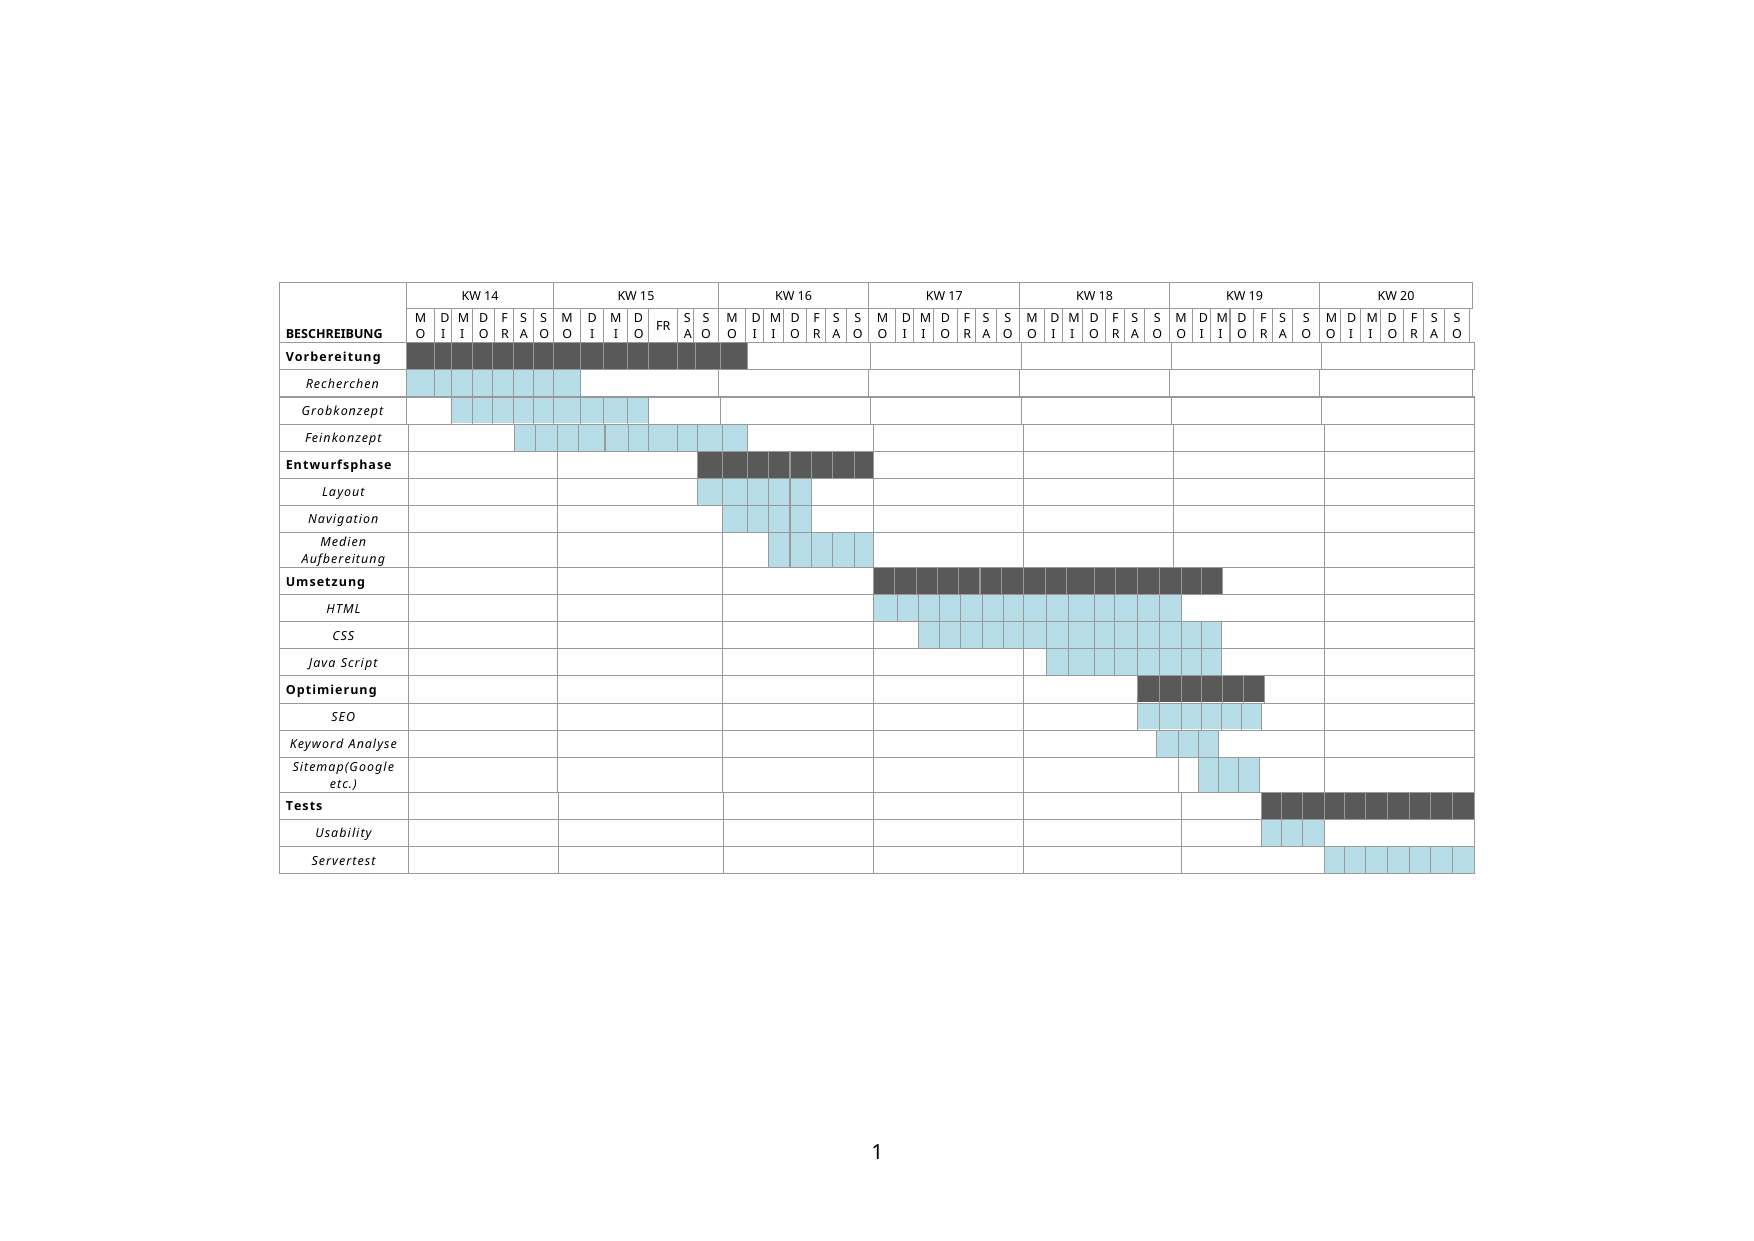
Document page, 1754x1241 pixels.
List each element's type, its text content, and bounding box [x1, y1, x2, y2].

table_cell [473, 398, 492, 423]
table_cell [1345, 793, 1365, 819]
table_cell [917, 568, 937, 594]
table_cell [1095, 595, 1114, 621]
table_cell [514, 398, 533, 423]
table_cell [1222, 622, 1324, 648]
table_cell [723, 595, 873, 621]
table_cell [558, 704, 722, 729]
table_cell [874, 704, 1023, 729]
table_cell [1024, 568, 1045, 594]
table_cell [1322, 343, 1474, 369]
table_header KW 14 [407, 283, 553, 308]
table_cell [407, 370, 434, 396]
table_header KW 18 [1020, 283, 1169, 308]
table_cell [1320, 370, 1472, 396]
table_cell [1069, 622, 1094, 648]
table_cell Feinkonzept [280, 425, 408, 451]
table_cell [409, 758, 557, 792]
table_cell [1138, 649, 1159, 675]
table_cell [769, 533, 789, 567]
table_cell MO [1170, 309, 1192, 342]
table_cell [1002, 568, 1023, 594]
table_cell [1223, 568, 1324, 594]
table_cell [723, 704, 873, 729]
table_cell MO [1020, 309, 1044, 342]
table_cell [1453, 793, 1474, 819]
table_cell [558, 568, 722, 594]
table_cell [628, 398, 648, 423]
table_cell [558, 622, 722, 648]
table_cell [874, 533, 1023, 567]
table_cell [874, 452, 1023, 478]
table_cell [748, 343, 870, 369]
table_cell DI [746, 309, 763, 342]
table_cell DI [896, 309, 913, 342]
table_cell [559, 847, 723, 873]
table_cell MI [1063, 309, 1082, 342]
table_cell [874, 649, 1023, 675]
table_cell FR [807, 309, 825, 342]
table_cell DO [1083, 309, 1105, 342]
table_cell [649, 425, 677, 451]
table_cell [919, 622, 939, 648]
table_cell [409, 622, 557, 648]
table_cell [1095, 568, 1115, 594]
table_cell [1282, 820, 1302, 846]
table_cell [409, 731, 557, 757]
table_cell [748, 452, 768, 478]
table_cell [559, 820, 723, 846]
table_cell Umsetzung [280, 568, 408, 594]
table_cell [812, 506, 873, 532]
table_cell [1138, 622, 1159, 648]
table_cell [1182, 568, 1201, 594]
table_cell [1282, 793, 1302, 819]
table_cell [724, 820, 873, 846]
table_cell [1160, 622, 1181, 648]
table_cell MI [1211, 309, 1229, 342]
table_cell [1199, 758, 1218, 792]
table_cell [748, 479, 768, 505]
table_cell [1046, 568, 1066, 594]
table_cell Usability [280, 820, 408, 846]
table_cell [1020, 370, 1169, 396]
table_cell SA [826, 309, 846, 342]
table_cell MI [604, 309, 627, 342]
table_cell [1410, 847, 1430, 873]
table_cell [769, 506, 789, 532]
table_cell DI [1045, 309, 1062, 342]
table_cell [719, 370, 868, 396]
table_cell [1431, 793, 1452, 819]
table_cell DI [435, 309, 451, 342]
table_cell [629, 425, 648, 451]
table_cell [534, 343, 553, 369]
table_cell [1182, 704, 1201, 729]
table_cell [1160, 649, 1181, 675]
table_cell [723, 425, 747, 451]
table_cell [1366, 793, 1387, 819]
table_cell [1345, 847, 1365, 873]
table_cell [534, 398, 553, 423]
table_cell [724, 793, 873, 819]
table_cell [581, 343, 603, 369]
table_cell [409, 425, 514, 451]
table_cell SO [1445, 309, 1469, 342]
table_cell [1325, 820, 1474, 846]
table_cell [769, 452, 789, 478]
table_cell [791, 506, 811, 532]
table_cell DO [784, 309, 806, 342]
table_cell [1024, 731, 1156, 757]
table_cell Keyword Analyse [280, 731, 408, 757]
table_cell [1182, 595, 1324, 621]
table_cell [698, 452, 722, 478]
table_cell [1138, 568, 1159, 594]
table_cell [558, 452, 697, 478]
table_cell [833, 533, 854, 567]
table_cell FR [1404, 309, 1423, 342]
table_cell [1138, 595, 1159, 621]
table_cell [723, 568, 873, 594]
table_cell [1325, 622, 1474, 648]
table_cell MO [719, 309, 745, 342]
table_cell [1303, 793, 1324, 819]
table_cell SA [976, 309, 996, 342]
table_cell [1172, 398, 1321, 423]
table_cell [1004, 595, 1023, 621]
table_cell [515, 425, 535, 451]
table_cell [1325, 479, 1474, 505]
table_cell HTML [280, 595, 408, 621]
table_cell [1115, 622, 1137, 648]
table_cell [649, 343, 677, 369]
table_cell [895, 568, 916, 594]
table_cell [678, 425, 697, 451]
table_cell [1325, 533, 1474, 567]
table_cell SO [997, 309, 1019, 342]
table_cell [1138, 676, 1159, 702]
table_cell [812, 452, 832, 478]
table_cell [473, 370, 492, 396]
table_cell [981, 568, 1001, 594]
table_cell [1262, 704, 1324, 729]
table_cell [940, 622, 960, 648]
table_cell [1174, 452, 1324, 478]
table_cell [1022, 398, 1171, 423]
table_cell [1325, 506, 1474, 532]
table_cell SEO [280, 704, 408, 729]
table_header KW 17 [869, 283, 1019, 308]
table_cell SO [1293, 309, 1319, 342]
table_cell [1325, 568, 1474, 594]
table_cell [874, 820, 1023, 846]
table_cell [435, 370, 451, 396]
table_cell [874, 847, 1023, 873]
table_cell [1174, 533, 1324, 567]
table_cell [559, 793, 723, 819]
table_cell [723, 452, 747, 478]
table_cell [1182, 820, 1261, 846]
table_cell [1202, 704, 1221, 729]
table_cell [1024, 758, 1178, 792]
table_cell [1262, 820, 1281, 846]
table_cell [1024, 847, 1181, 873]
table_cell [1160, 568, 1181, 594]
table_cell [1239, 758, 1259, 792]
table_cell SA [678, 309, 693, 342]
table_cell [1160, 704, 1181, 729]
table_cell [554, 343, 580, 369]
table_cell [1160, 676, 1181, 702]
table_cell [1022, 343, 1171, 369]
table_cell [874, 622, 918, 648]
table_cell [581, 398, 603, 423]
table_cell [1095, 649, 1114, 675]
table_cell [1157, 731, 1178, 757]
table_cell SA [1273, 309, 1292, 342]
table_cell SA [1424, 309, 1444, 342]
table_cell [1047, 622, 1068, 648]
table_cell [1325, 731, 1474, 757]
table_cell DO [1231, 309, 1253, 342]
table_cell [696, 343, 720, 369]
table_cell Recherchen [280, 370, 406, 396]
table_cell [1160, 595, 1181, 621]
table_cell [874, 506, 1023, 532]
table_cell [1202, 649, 1221, 675]
table_cell SO [694, 309, 718, 342]
table_cell [1222, 704, 1241, 729]
table_cell [724, 847, 873, 873]
table_cell [1244, 676, 1264, 702]
table_cell [493, 370, 513, 396]
table_cell [534, 370, 553, 396]
table_cell [1024, 595, 1046, 621]
table_cell MO [554, 309, 580, 342]
table_cell [723, 479, 747, 505]
table_cell [1024, 649, 1046, 675]
table_cell [723, 676, 873, 702]
table_cell [409, 820, 558, 846]
table_cell [558, 506, 722, 532]
table_cell [409, 595, 557, 621]
table_cell [938, 568, 958, 594]
table_cell [1410, 793, 1430, 819]
table_cell [558, 479, 697, 505]
table_cell FR [495, 309, 513, 342]
table_cell [558, 533, 722, 567]
table_cell [721, 343, 747, 369]
table_cell DO [473, 309, 494, 342]
table_cell [409, 847, 558, 873]
table_cell SO [847, 309, 868, 342]
table_cell [1325, 425, 1474, 451]
table_cell Grobkonzept [280, 398, 406, 423]
table_cell [558, 595, 722, 621]
table_cell [748, 506, 768, 532]
table_cell [1047, 595, 1068, 621]
table_cell [812, 479, 873, 505]
table_cell [1262, 793, 1281, 819]
table_cell [678, 343, 695, 369]
table_cell Medien Aufbereitung [280, 533, 408, 567]
table_cell [473, 343, 492, 369]
table_cell [435, 343, 451, 369]
table_cell [833, 452, 854, 478]
table_cell [961, 595, 982, 621]
table_cell [1170, 370, 1319, 396]
table_cell [407, 398, 451, 423]
table_cell MI [764, 309, 783, 342]
table_cell [1222, 649, 1324, 675]
table_cell [871, 398, 1021, 423]
table_cell [1067, 568, 1094, 594]
table_cell [721, 398, 870, 423]
table_header KW 20 [1320, 283, 1472, 308]
table_cell [536, 425, 557, 451]
table_cell SO [1145, 309, 1169, 342]
table_cell MO [1320, 309, 1340, 342]
table_cell [558, 731, 722, 757]
table_cell [1223, 676, 1243, 702]
table_cell [959, 568, 979, 594]
table_cell FR [1106, 309, 1124, 342]
table_cell [606, 425, 628, 451]
table_cell [940, 595, 960, 621]
table_cell [1095, 622, 1114, 648]
table_cell [1182, 676, 1201, 702]
table_cell MO [407, 309, 434, 342]
table_cell CSS [280, 622, 408, 648]
table_cell [723, 758, 873, 792]
table_cell [1325, 758, 1474, 792]
table_cell [1202, 622, 1221, 648]
table_cell [1024, 793, 1181, 819]
table_cell [1322, 398, 1474, 423]
table_cell [874, 676, 1023, 702]
table_cell [452, 343, 472, 369]
table_cell MI [1361, 309, 1380, 342]
table_cell [723, 731, 873, 757]
table_cell [558, 758, 722, 792]
table_cell [1138, 704, 1159, 729]
table_cell [983, 622, 1003, 648]
table_cell [604, 343, 627, 369]
table_cell Tests [280, 793, 408, 819]
table_cell [1024, 479, 1173, 505]
table_cell [698, 479, 722, 505]
table_cell DO [934, 309, 957, 342]
table_cell [514, 370, 533, 396]
table_cell [874, 479, 1023, 505]
table_cell [698, 425, 722, 451]
table_cell [874, 595, 897, 621]
table_cell [1182, 622, 1201, 648]
table_cell [1174, 506, 1324, 532]
table_header Beschreibung [280, 283, 406, 342]
table_cell [1325, 649, 1474, 675]
table_cell DI [581, 309, 603, 342]
table_cell Optimierung [280, 676, 408, 702]
table_cell [452, 370, 472, 396]
table_cell Servertest [280, 847, 408, 873]
table_cell [1325, 676, 1474, 702]
table_cell [1174, 425, 1324, 451]
table_cell [407, 343, 434, 369]
table_cell [493, 398, 513, 423]
table_cell [1325, 793, 1344, 819]
table_cell FR [649, 309, 677, 342]
table_cell [855, 533, 873, 567]
table_cell Vorbereitung [280, 343, 406, 369]
table_cell [409, 479, 557, 505]
table_cell SA [1125, 309, 1144, 342]
table_cell [1303, 820, 1324, 846]
table_cell [1219, 758, 1238, 792]
table_cell [919, 595, 939, 621]
table_cell [554, 398, 580, 423]
table_cell [871, 343, 1021, 369]
table_cell MO [869, 309, 895, 342]
table_header KW 19 [1170, 283, 1319, 308]
table_cell Java Script [280, 649, 408, 675]
table_cell [855, 452, 873, 478]
table_cell [874, 758, 1023, 792]
table_cell [558, 649, 722, 675]
table_cell [723, 533, 768, 567]
table_cell [1024, 452, 1173, 478]
table_cell [409, 649, 557, 675]
table_cell [1242, 704, 1261, 729]
table_cell [409, 704, 557, 729]
table_cell [514, 343, 533, 369]
table_cell DO [1381, 309, 1403, 342]
table_cell [1325, 452, 1474, 478]
table_cell [1325, 704, 1474, 729]
table_cell [1202, 568, 1222, 594]
table_cell FR [1254, 309, 1272, 342]
table_cell [1388, 847, 1409, 873]
table_cell [1174, 479, 1324, 505]
table_cell [874, 568, 894, 594]
table_cell [1004, 622, 1023, 648]
table_cell FR [958, 309, 975, 342]
table_cell [748, 425, 873, 451]
table_cell [723, 622, 873, 648]
table_cell [409, 793, 558, 819]
table_cell [1431, 847, 1452, 873]
table_cell [1024, 676, 1137, 702]
table_cell [1115, 649, 1137, 675]
table_cell [1024, 704, 1137, 729]
table_cell [869, 370, 1019, 396]
table_cell [1182, 793, 1261, 819]
table_cell [409, 533, 557, 567]
table_cell [1024, 622, 1046, 648]
table_cell [791, 533, 811, 567]
table_cell [558, 676, 722, 702]
table_cell [1179, 758, 1198, 792]
table_cell [898, 595, 918, 621]
table_cell MI [914, 309, 933, 342]
table_cell [628, 343, 648, 369]
table_cell [554, 370, 580, 396]
table_cell [1024, 425, 1173, 451]
table_cell [1219, 731, 1324, 757]
table_cell [649, 398, 720, 423]
table_cell [1182, 847, 1324, 873]
table_cell [493, 343, 513, 369]
table_cell [1325, 847, 1344, 873]
table_cell [1024, 533, 1173, 567]
table_cell [791, 452, 811, 478]
table_cell [409, 506, 557, 532]
table_cell [1172, 343, 1321, 369]
table_cell [812, 533, 832, 567]
table_cell [769, 479, 789, 505]
table_cell [874, 793, 1023, 819]
table_cell [791, 479, 811, 505]
table_cell [1202, 676, 1222, 702]
table_header KW 15 [554, 283, 718, 308]
table_cell DO [628, 309, 648, 342]
table_cell [1024, 820, 1181, 846]
table_cell [874, 425, 1023, 451]
table_cell Sitemap(Google etc.) [280, 758, 408, 792]
table_cell MI [452, 309, 472, 342]
table_cell [1265, 676, 1324, 702]
table_cell [1115, 595, 1137, 621]
table_cell [1260, 758, 1324, 792]
table_cell Navigation [280, 506, 408, 532]
table_cell [874, 731, 1023, 757]
table_cell [1116, 568, 1137, 594]
table_cell [1024, 506, 1173, 532]
table_cell [961, 622, 982, 648]
table_header KW 16 [719, 283, 868, 308]
table_cell Entwurfsphase [280, 452, 408, 478]
table_cell DI [1193, 309, 1210, 342]
table_cell SA [514, 309, 533, 342]
table_cell [983, 595, 1003, 621]
table_cell [579, 425, 604, 451]
table_cell [409, 452, 557, 478]
table_cell [1388, 793, 1409, 819]
table_cell DI [1341, 309, 1360, 342]
table_cell [409, 568, 557, 594]
table_cell [1179, 731, 1198, 757]
table_cell [452, 398, 472, 423]
table_cell [604, 398, 627, 423]
table_cell SO [534, 309, 553, 342]
table_cell [1453, 847, 1474, 873]
table_cell Layout [280, 479, 408, 505]
table_cell [723, 506, 747, 532]
table_cell [723, 649, 873, 675]
table_cell [1069, 595, 1094, 621]
table_cell [1366, 847, 1387, 873]
table_cell [1325, 595, 1474, 621]
table_cell [581, 370, 718, 396]
table_cell [1199, 731, 1218, 757]
table_cell [558, 425, 578, 451]
table_cell [1047, 649, 1068, 675]
table_cell [1182, 649, 1201, 675]
table_cell [409, 676, 557, 702]
table_cell [1069, 649, 1094, 675]
